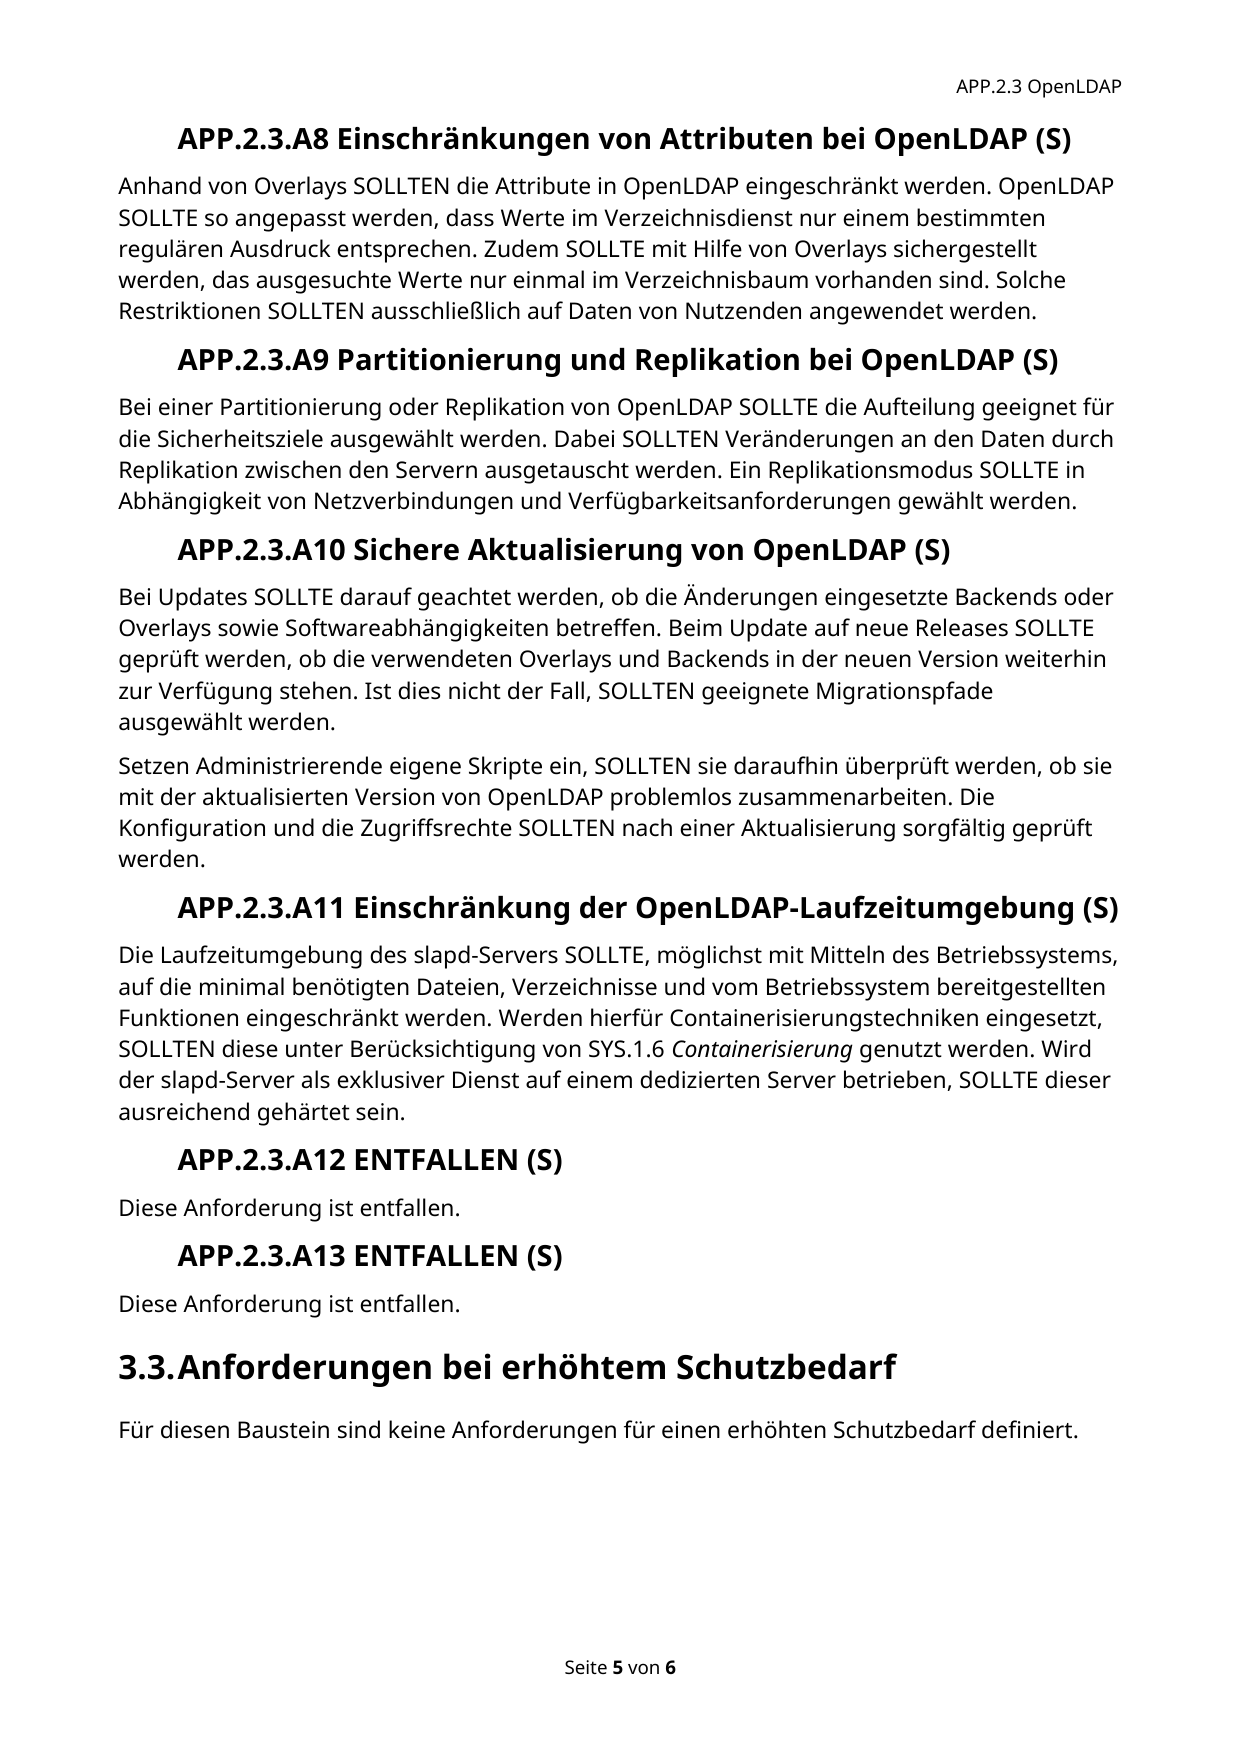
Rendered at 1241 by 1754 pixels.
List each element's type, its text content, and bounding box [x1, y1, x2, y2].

subtitle Anforderungen bei erhöhtem Schutzbedarf [118, 1344, 1122, 1389]
text Bei Updates SOLLTE darauf geachtet werden, ob die Änderungen eingesetzte Backends oder Overlays sowie Softwareabhängigkeiten betreffen. Beim Update auf neue Releases SOLLTE geprüft werden, ob die verwendeten Overlays und Backends in der neuen Version weiterhin zur Verfügung stehen. Ist dies nicht der Fall, SOLLTEN geeignete Migrationspfade ausgewählt werden. [118, 581, 1122, 737]
text Diese Anforderung ist entfallen. [118, 1287, 1122, 1319]
subtitle APP.2.3.A11 Einschränkung der OpenLDAP-Laufzeitumgebung (S) [118, 887, 1122, 927]
text Bei einer Partitionierung oder Replikation von OpenLDAP SOLLTE die Aufteilung geeignet für die Sicherheitsziele ausgewählt werden. Dabei SOLLTEN Veränderungen an den Daten durch Replikation zwischen den Servern ausgetauscht werden. Ein Replikationsmodus SOLLTE in Abhängigkeit von Netzverbindungen und Verfügbarkeitsanforderungen gewählt werden. [118, 391, 1122, 516]
subtitle APP.2.3.A13 ENTFALLEN (S) [118, 1235, 1122, 1275]
subtitle APP.2.3.A12 ENTFALLEN (S) [118, 1139, 1122, 1179]
subtitle APP.2.3.A8 Einschränkungen von Attributen bei OpenLDAP (S) [118, 118, 1122, 158]
text Anhand von Overlays SOLLTEN die Attribute in OpenLDAP eingeschränkt werden. OpenLDAP SOLLTE so angepasst werden, dass Werte im Verzeichnisdienst nur einem bestimmten regulären Ausdruck entsprechen. Zudem SOLLTE mit Hilfe von Overlays sichergestellt werden, das ausgesuchte Werte nur einmal im Verzeichnisbaum vorhanden sind. Solche Restriktionen SOLLTEN ausschließlich auf Daten von Nutzenden angewendet werden. [118, 170, 1122, 327]
text Die Laufzeitumgebung des slapd-Servers SOLLTE, möglichst mit Mitteln des Betriebssystems, auf die minimal benötigten Dateien, Verzeichnisse und vom Betriebssystem bereitgestellten Funktionen eingeschränkt werden. Werden hierfür Containerisierungstechniken eingesetzt, SOLLTEN diese unter Berücksichtigung von SYS.1.6 Containerisierung genutzt werden. Wird der slapd-Server als exklusiver Dienst auf einem dedizierten Server betrieben, SOLLTE dieser ausreichend gehärtet sein. [118, 939, 1122, 1127]
subtitle APP.2.3.A10 Sichere Aktualisierung von OpenLDAP (S) [118, 529, 1122, 568]
text Für diesen Baustein sind keine Anforderungen für einen erhöhten Schutzbedarf definiert. [118, 1414, 1122, 1445]
subtitle APP.2.3.A9 Partitionierung und Replikation bei OpenLDAP (S) [118, 339, 1122, 379]
text Setzen Administrierende eigene Skripte ein, SOLLTEN sie daraufhin überprüft werden, ob sie mit der aktualisierten Version von OpenLDAP problemlos zusammenarbeiten. Die Konfiguration und die Zugriffsrechte SOLLTEN nach einer Aktualisierung sorgfältig geprüft werden. [118, 750, 1122, 875]
text Diese Anforderung ist entfallen. [118, 1192, 1122, 1223]
